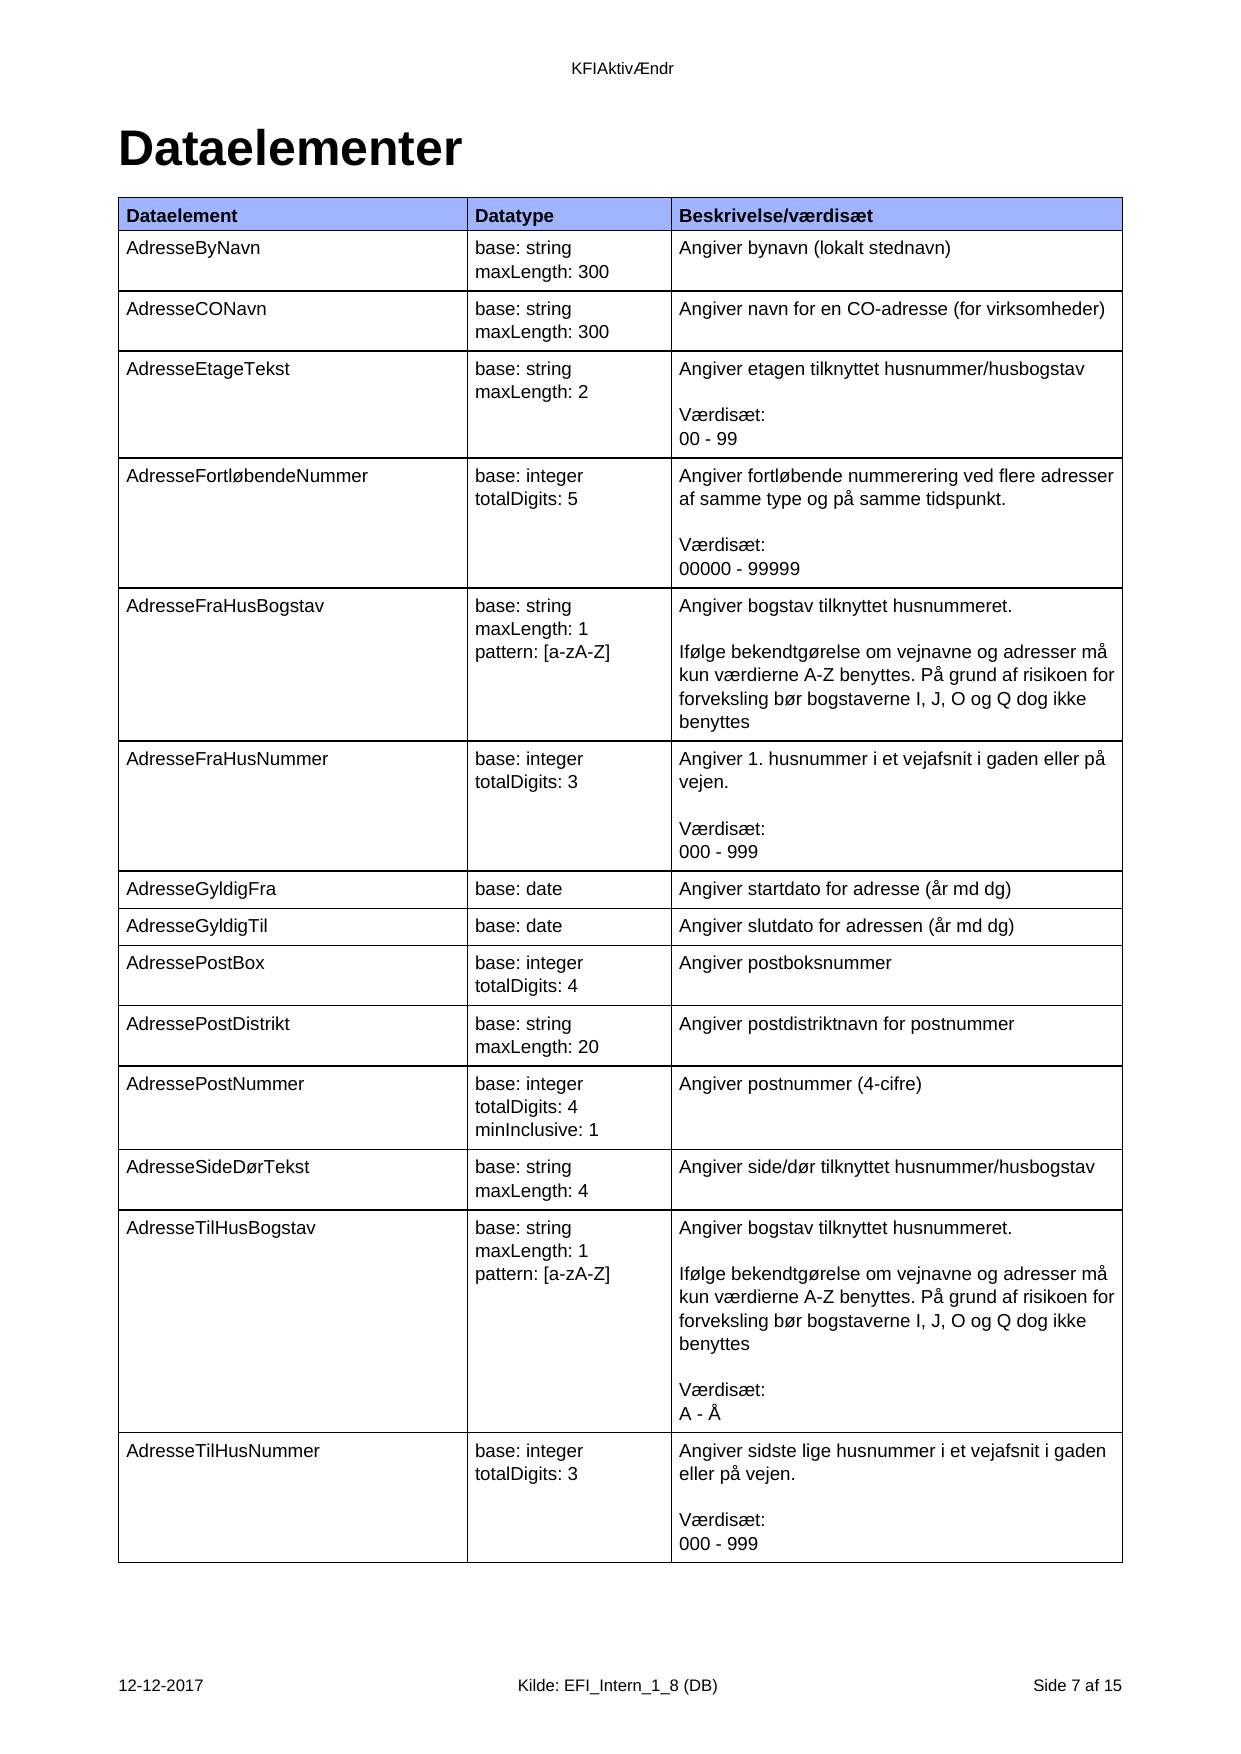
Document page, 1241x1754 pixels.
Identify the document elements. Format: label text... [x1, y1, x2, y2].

table_cell Angiver sidste lige husnummer i et vejafsnit i gaden eller på vejen. Værdisæt: 000 - 999 [672, 1433, 1122, 1562]
table_cell Angiver startdato for adresse (år md dg) [672, 872, 1122, 907]
title Dataelementer [118, 118, 1122, 176]
table_cell Angiver side/dør tilknyttet husnummer/husbogstav [672, 1150, 1122, 1209]
table_cell base: string maxLength: 1 pattern: [a-zA-Z] [468, 589, 671, 740]
table_cell AdresseEtageTekst [119, 352, 467, 457]
table_cell Angiver bynavn (lokalt stednavn) [672, 231, 1122, 290]
table_cell AdresseFraHusBogstav [119, 589, 467, 740]
table_cell Angiver bogstav tilknyttet husnummeret. Ifølge bekendtgørelse om vejnavne og adresser må kun værdierne A-Z benyttes. På grund af risikoen for forveksling bør bogstaverne I, J, O og Q dog ikke benyttes Værdisæt: A - Å [672, 1211, 1122, 1432]
table_cell base: integer totalDigits: 4 minInclusive: 1 [468, 1067, 671, 1149]
table_cell Angiver navn for en CO-adresse (for virksomheder) [672, 292, 1122, 350]
table_cell base: string maxLength: 1 pattern: [a-zA-Z] [468, 1211, 671, 1432]
table_cell AdressePostBox [119, 946, 467, 1005]
table_cell AdresseTilHusNummer [119, 1433, 467, 1562]
table_cell Angiver postnummer (4-cifre) [672, 1067, 1122, 1149]
table_cell base: string maxLength: 300 [468, 292, 671, 350]
table_cell Angiver slutdato for adressen (år md dg) [672, 909, 1122, 944]
table_cell base: integer totalDigits: 5 [468, 459, 671, 587]
table_cell Angiver bogstav tilknyttet husnummeret. Ifølge bekendtgørelse om vejnavne og adresser må kun værdierne A-Z benyttes. På grund af risikoen for forveksling bør bogstaverne I, J, O og Q dog ikke benyttes [672, 589, 1122, 740]
table_cell AdresseFortløbendeNummer [119, 459, 467, 587]
table_cell base: string maxLength: 20 [468, 1006, 671, 1065]
table_header Datatype [468, 198, 671, 230]
table_header Beskrivelse/værdisæt [672, 198, 1122, 230]
table_cell Angiver fortløbende nummerering ved flere adresser af samme type og på samme tidspunkt. Værdisæt: 00000 - 99999 [672, 459, 1122, 587]
table_cell base: string maxLength: 2 [468, 352, 671, 457]
table_cell AdressePostDistrikt [119, 1006, 467, 1065]
table_cell AdresseCONavn [119, 292, 467, 350]
table_cell base: date [468, 909, 671, 944]
table_cell base: string maxLength: 300 [468, 231, 671, 290]
table_cell base: integer totalDigits: 3 [468, 742, 671, 870]
table_cell AdresseFraHusNummer [119, 742, 467, 870]
table_cell AdresseGyldigTil [119, 909, 467, 944]
table_cell base: date [468, 872, 671, 907]
table_cell AdresseSideDørTekst [119, 1150, 467, 1209]
table_cell Angiver postdistriktnavn for postnummer [672, 1006, 1122, 1065]
table_cell base: integer totalDigits: 3 [468, 1433, 671, 1562]
table_cell AdresseGyldigFra [119, 872, 467, 907]
table_cell AdresseByNavn [119, 231, 467, 290]
table_cell AdresseTilHusBogstav [119, 1211, 467, 1432]
table_cell AdressePostNummer [119, 1067, 467, 1149]
table_header Dataelement [119, 198, 467, 230]
table_cell Angiver postboksnummer [672, 946, 1122, 1005]
table_cell Angiver 1. husnummer i et vejafsnit i gaden eller på vejen. Værdisæt: 000 - 999 [672, 742, 1122, 870]
table_cell base: string maxLength: 4 [468, 1150, 671, 1209]
table_cell Angiver etagen tilknyttet husnummer/husbogstav Værdisæt: 00 - 99 [672, 352, 1122, 457]
table_cell base: integer totalDigits: 4 [468, 946, 671, 1005]
